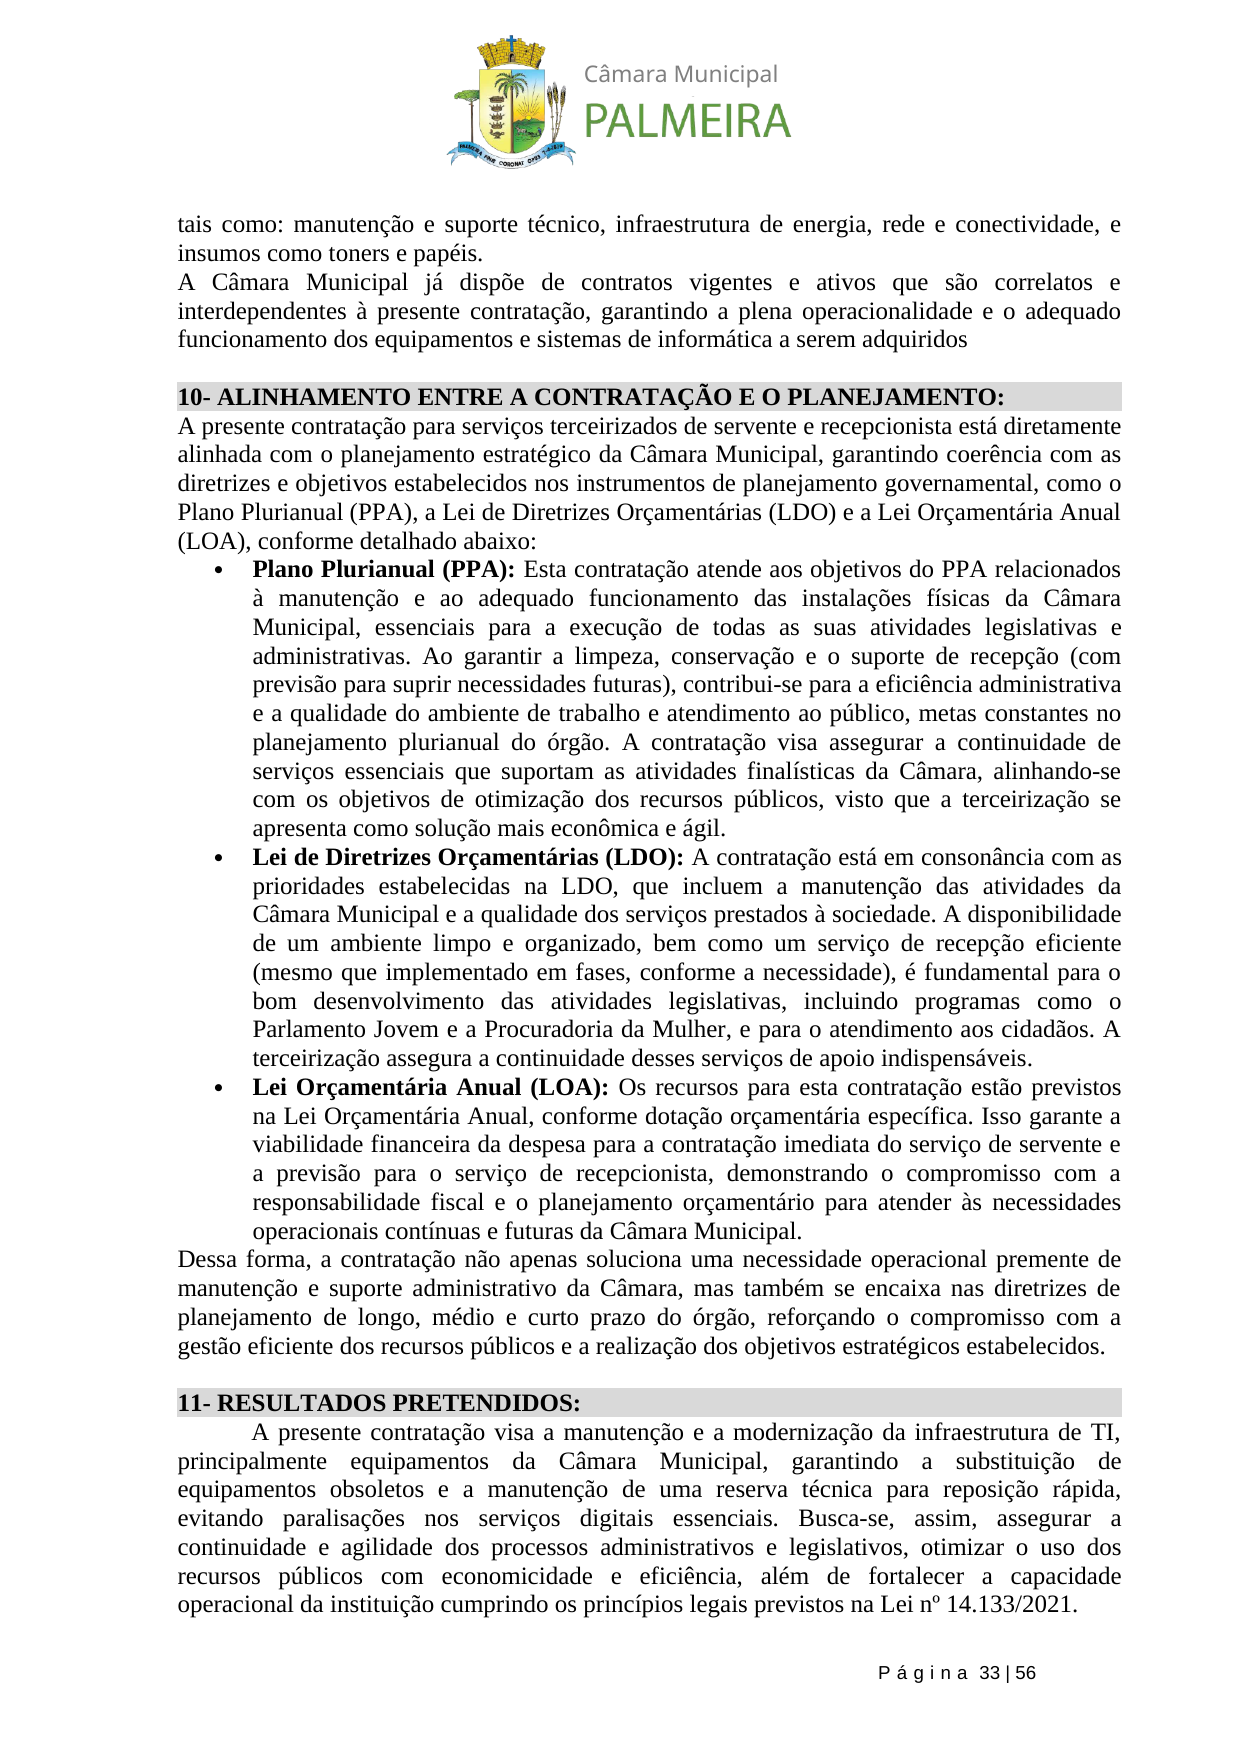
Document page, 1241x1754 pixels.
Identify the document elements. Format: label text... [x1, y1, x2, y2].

text A presente contratação para serviços terceirizados de servente e recepcionista está diretamente alinhada com o planejamento estratégico da Câmara Municipal, garantindo coerência com as diretrizes e objetivos estabelecidos nos instrumentos de planejamento governamental, como o Plano Plurianual (PPA), a Lei de Diretrizes Orçamentárias (LDO) e a Lei Orçamentária Anual (LOA), conforme detalhado abaixo: [177, 612, 1122, 756]
text Dessa forma, a contratação não apenas soluciona uma necessidade operacional premente de manutenção e suporte administrativo da Câmara, mas também se encaixa nas diretrizes de planejamento de longo, médio e curto prazo do órgão, reforçando o compromisso com a gestão eficiente dos recursos públicos e a realização dos objetivos estratégicos estabelecidos. [177, 1446, 1122, 1561]
text 11- RESULTADOS PRETENDIDOS: [177, 1589, 1122, 1618]
text A Câmara Municipal já dispõe de contratos vigentes e ativos que são correlatos e interdependentes à presente contratação, garantindo a plena operacionalidade e o adequado funcionamento dos equipamentos e sistemas de informática a serem adquiridos [177, 468, 1122, 554]
list Lei de Diretrizes Orçamentárias (LDO): A contratação está em consonância com as prioridades estabelecidas na LDO, que incluem a manutenção das atividades da Câmara Municipal e a qualidade dos serviços prestados à sociedade. A disponibilidade de um ambiente limpo e organizado, bem como um serviço de recepção eficiente (mesmo que implementado em fases, conforme a necessidade), é fundamental para o bom desenvolvimento das atividades legislativas, incluindo programas como o Parlamento Jovem e a Procuradoria da Mulher, e para o atendimento aos cidadãos. A terceirização assegura a continuidade desses serviços de apoio indispensáveis. [215, 1043, 1122, 1273]
list Plano Plurianual (PPA): Esta contratação atende aos objetivos do PPA relacionados à manutenção e ao adequado funcionamento das instalações físicas da Câmara Municipal, essenciais para a execução de todas as suas atividades legislativas e administrativas. Ao garantir a limpeza, conservação e o suporte de recepção (com previsão para suprir necessidades futuras), contribui-se para a eficiência administrativa e a qualidade do ambiente de trabalho e atendimento ao público, metas constantes no planejamento plurianual do órgão. A contratação visa assegurar a continuidade de serviços essenciais que suportam as atividades finalísticas da Câmara, alinhando-se com os objetivos de otimização dos recursos públicos, visto que a terceirização se apresenta como solução mais econômica e ágil. [215, 756, 1122, 1043]
picture [443, 32, 797, 179]
text 9 – CONTRATAÇÕES CORRELATAS E/OU INTERDEPENDENTES [177, 324, 1122, 353]
text Portanto, considera-se que a adoção do parcelamento é a forma mais adequada para alcançar os objetivos pretendidos com esta contratação, atendendo plenamente ao interesse público e à economicidade da despesa. [177, 209, 1122, 296]
text Para garantir a plena operacionalidade e o adequado funcionamento dos equipamentos e sistemas de informática adquiridos, a contratação depende de contratações complementares, tais como: manutenção e suporte técnico, infraestrutura de energia, rede e conectividade, e insumos como toners e papéis. [177, 353, 1122, 468]
list Lei Orçamentária Anual (LOA): Os recursos para esta contratação estão previstos na Lei Orçamentária Anual, conforme dotação orçamentária específica. Isso garante a viabilidade financeira da despesa para a contratação imediata do serviço de servente e a previsão para o serviço de recepcionista, demonstrando o compromisso com a responsabilidade fiscal e o planejamento orçamentário para atender às necessidades operacionais contínuas e futuras da Câmara Municipal. [215, 1273, 1122, 1446]
text 10- ALINHAMENTO ENTRE A CONTRATAÇÃO E O PLANEJAMENTO: [177, 583, 1122, 612]
